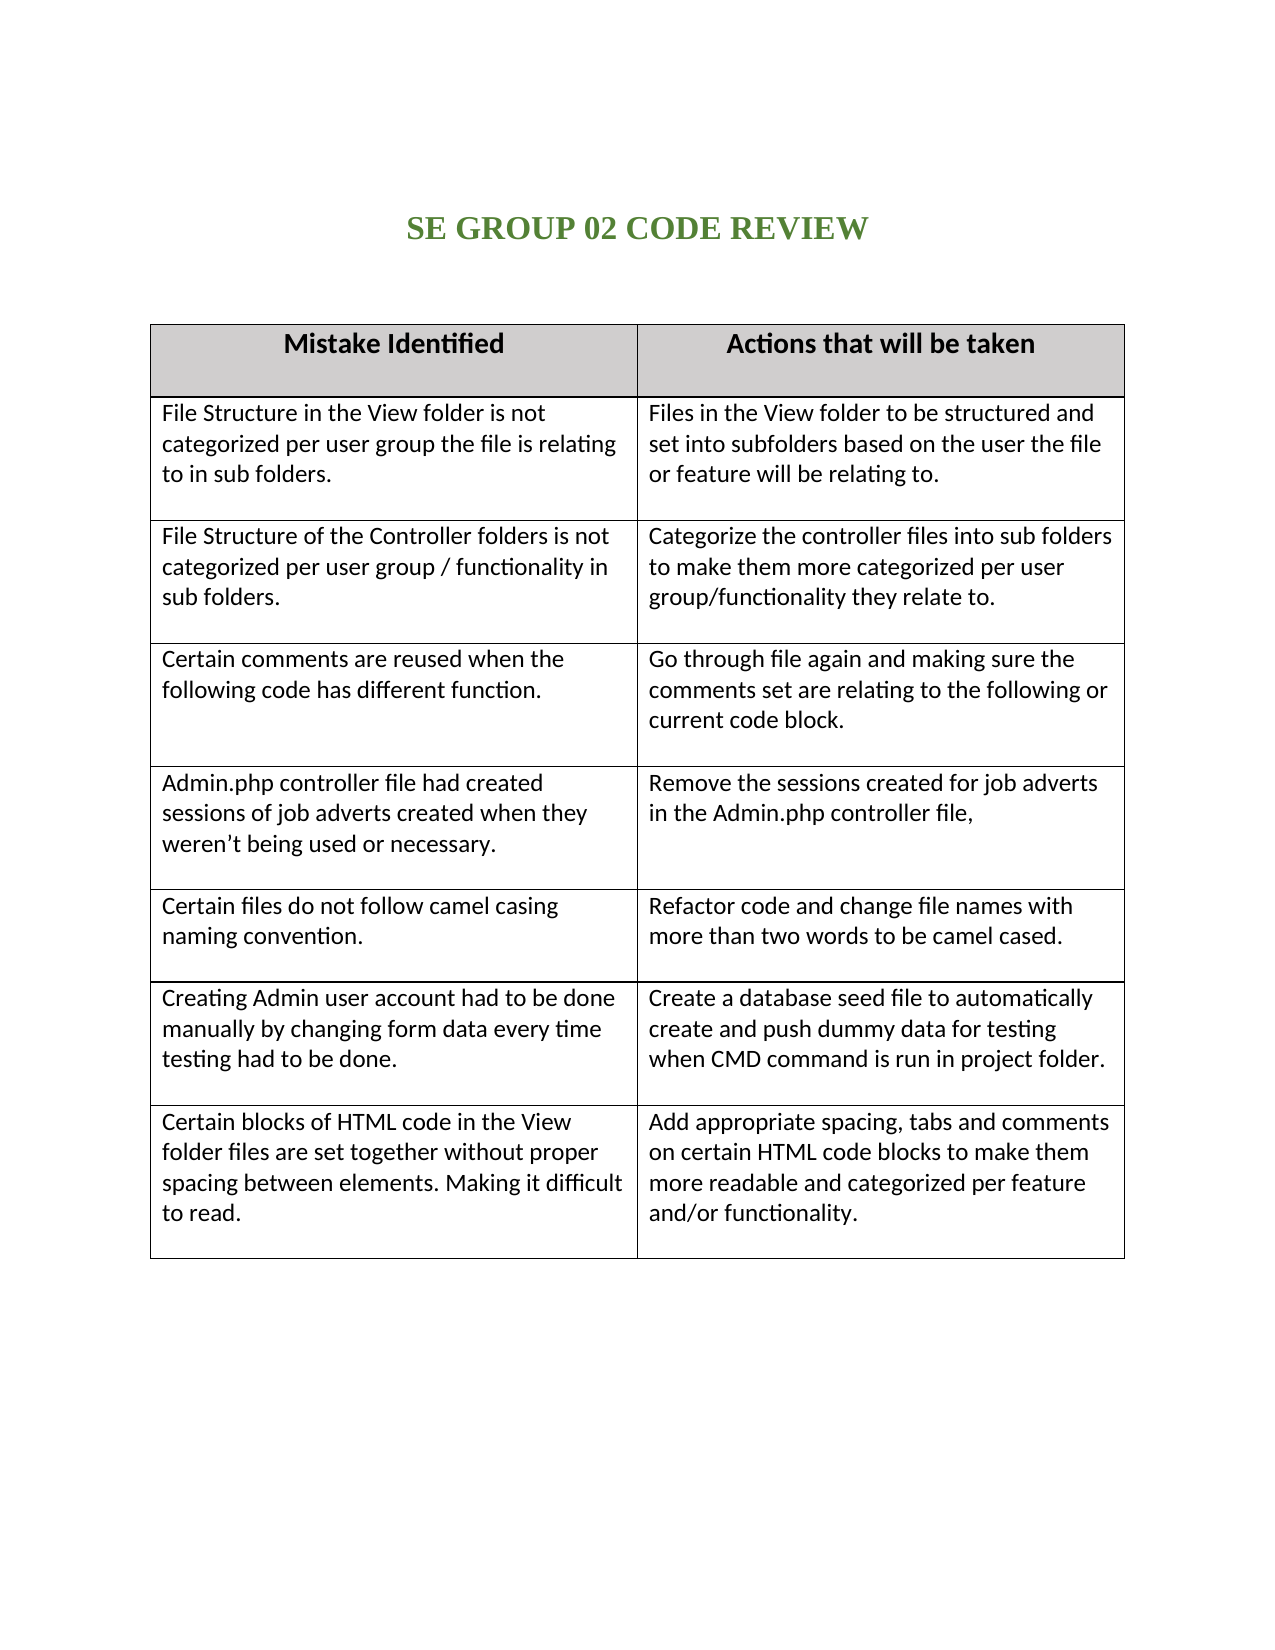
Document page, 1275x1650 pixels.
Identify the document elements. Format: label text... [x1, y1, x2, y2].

table_header Actions that will be taken [638, 325, 1124, 396]
table_cell Go through file again and making sure the comments set are relating to the following or current code block. [638, 644, 1124, 766]
text SE GROUP 02 CODE REVIEW [150, 208, 1125, 246]
table_cell Certain blocks of HTML code in the View folder files are set together without proper spacing between elements. Making it difficult to read. [151, 1106, 637, 1258]
table_header Mistake Identified [151, 325, 637, 396]
table_cell Creating Admin user account had to be done manually by changing form data every time testing had to be done. [151, 983, 637, 1104]
table_cell Certain files do not follow camel casing naming convention. [151, 890, 637, 981]
table_cell Admin.php controller file had created sessions of job adverts created when they weren’t being used or necessary. [151, 767, 637, 889]
table_cell Remove the sessions created for job adverts in the Admin.php controller file, [638, 767, 1124, 889]
table_cell Files in the View folder to be structured and set into subfolders based on the user the file or feature will be relating to. [638, 398, 1124, 519]
table_cell File Structure in the View folder is not categorized per user group the file is relating to in sub folders. [151, 398, 637, 519]
table_cell Create a database seed file to automatically create and push dummy data for testing when CMD command is run in project folder. [638, 983, 1124, 1104]
table_cell Add appropriate spacing, tabs and comments on certain HTML code blocks to make them more readable and categorized per feature and/or functionality. [638, 1106, 1124, 1258]
table_cell Certain comments are reused when the following code has different function. [151, 644, 637, 766]
table_cell Categorize the controller files into sub folders to make them more categorized per user group/functionality they relate to. [638, 521, 1124, 643]
table_cell File Structure of the Controller folders is not categorized per user group / functionality in sub folders. [151, 521, 637, 643]
table_cell Refactor code and change file names with more than two words to be camel cased. [638, 890, 1124, 981]
